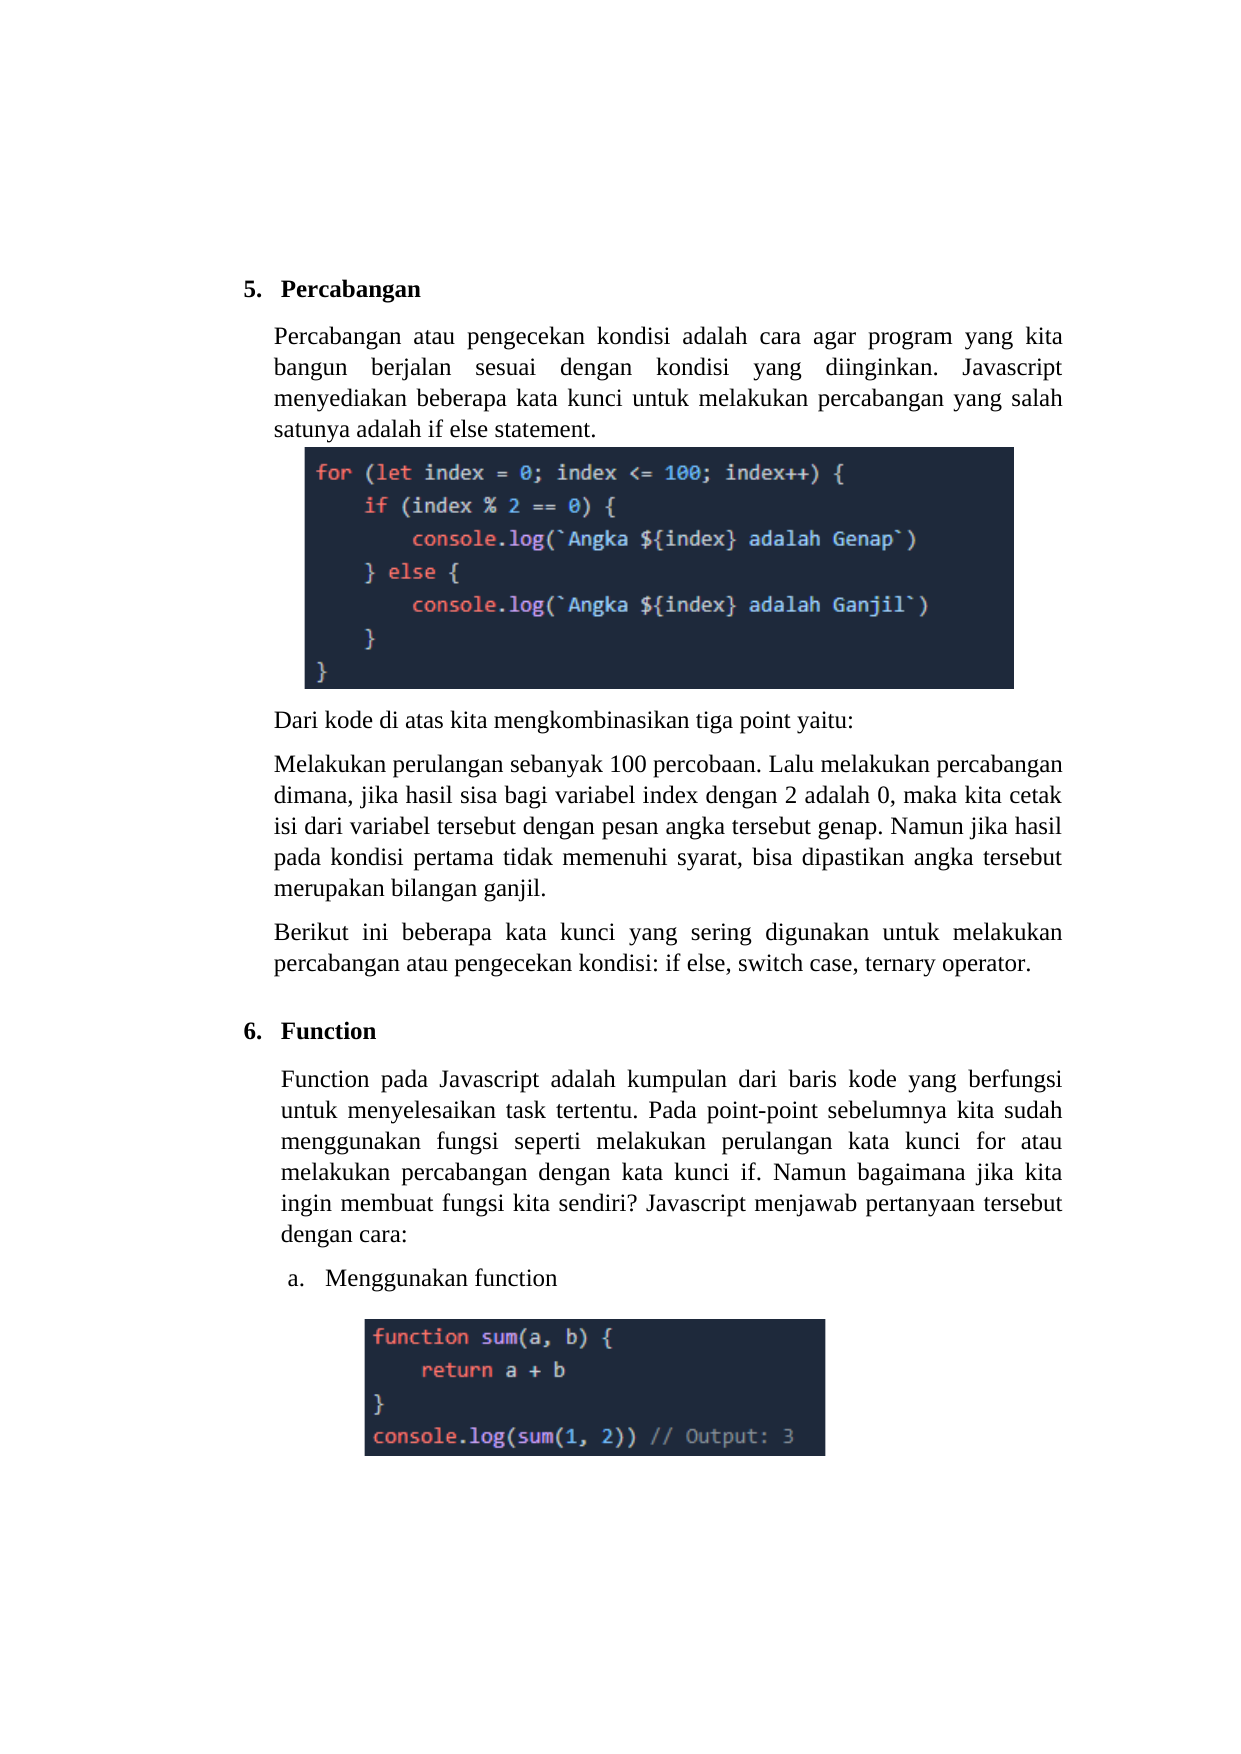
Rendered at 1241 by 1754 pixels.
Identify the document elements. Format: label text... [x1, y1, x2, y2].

list Menggunakan function [287, 1263, 1063, 1291]
list Function [243, 1016, 1063, 1045]
text Melakukan perulangan sebanyak 100 percobaan. Lalu melakukan percabangan dimana, jika hasil sisa bagi variabel index dengan 2 adalah 0, maka kita cetak isi dari variabel tersebut dengan pesan angka tersebut genap. Namun jika hasil pada kondisi pertama tidak memenuhi syarat, bisa dipastikan angka tersebut merupakan bilangan ganjil. [274, 749, 1063, 902]
text Berikut ini beberapa kata kunci yang sering digunakan untuk melakukan percabangan atau pengecekan kondisi: if else, switch case, ternary operator. [274, 917, 1063, 976]
list Percabangan [243, 274, 1063, 302]
text Function pada Javascript adalah kumpulan dari baris kode yang berfungsi untuk menyelesaikan task tertentu. Pada point-point sebelumnya kita sudah menggunakan fungsi seperti melakukan perulangan kata kunci for atau melakukan percabangan dengan kata kunci if. Namun bagaimana jika kita ingin membuat fungsi kita sendiri? Javascript menjawab pertanyaan tersebut dengan cara: [281, 1064, 1063, 1248]
picture [364, 1319, 826, 1456]
text Percabangan atau pengecekan kondisi adalah cara agar program yang kita bangun berjalan sesuai dengan kondisi yang diinginkan. Javascript menyediakan beberapa kata kunci untuk melakukan percabangan yang salah satunya adalah if else statement. [274, 321, 1063, 443]
picture [304, 447, 1014, 689]
